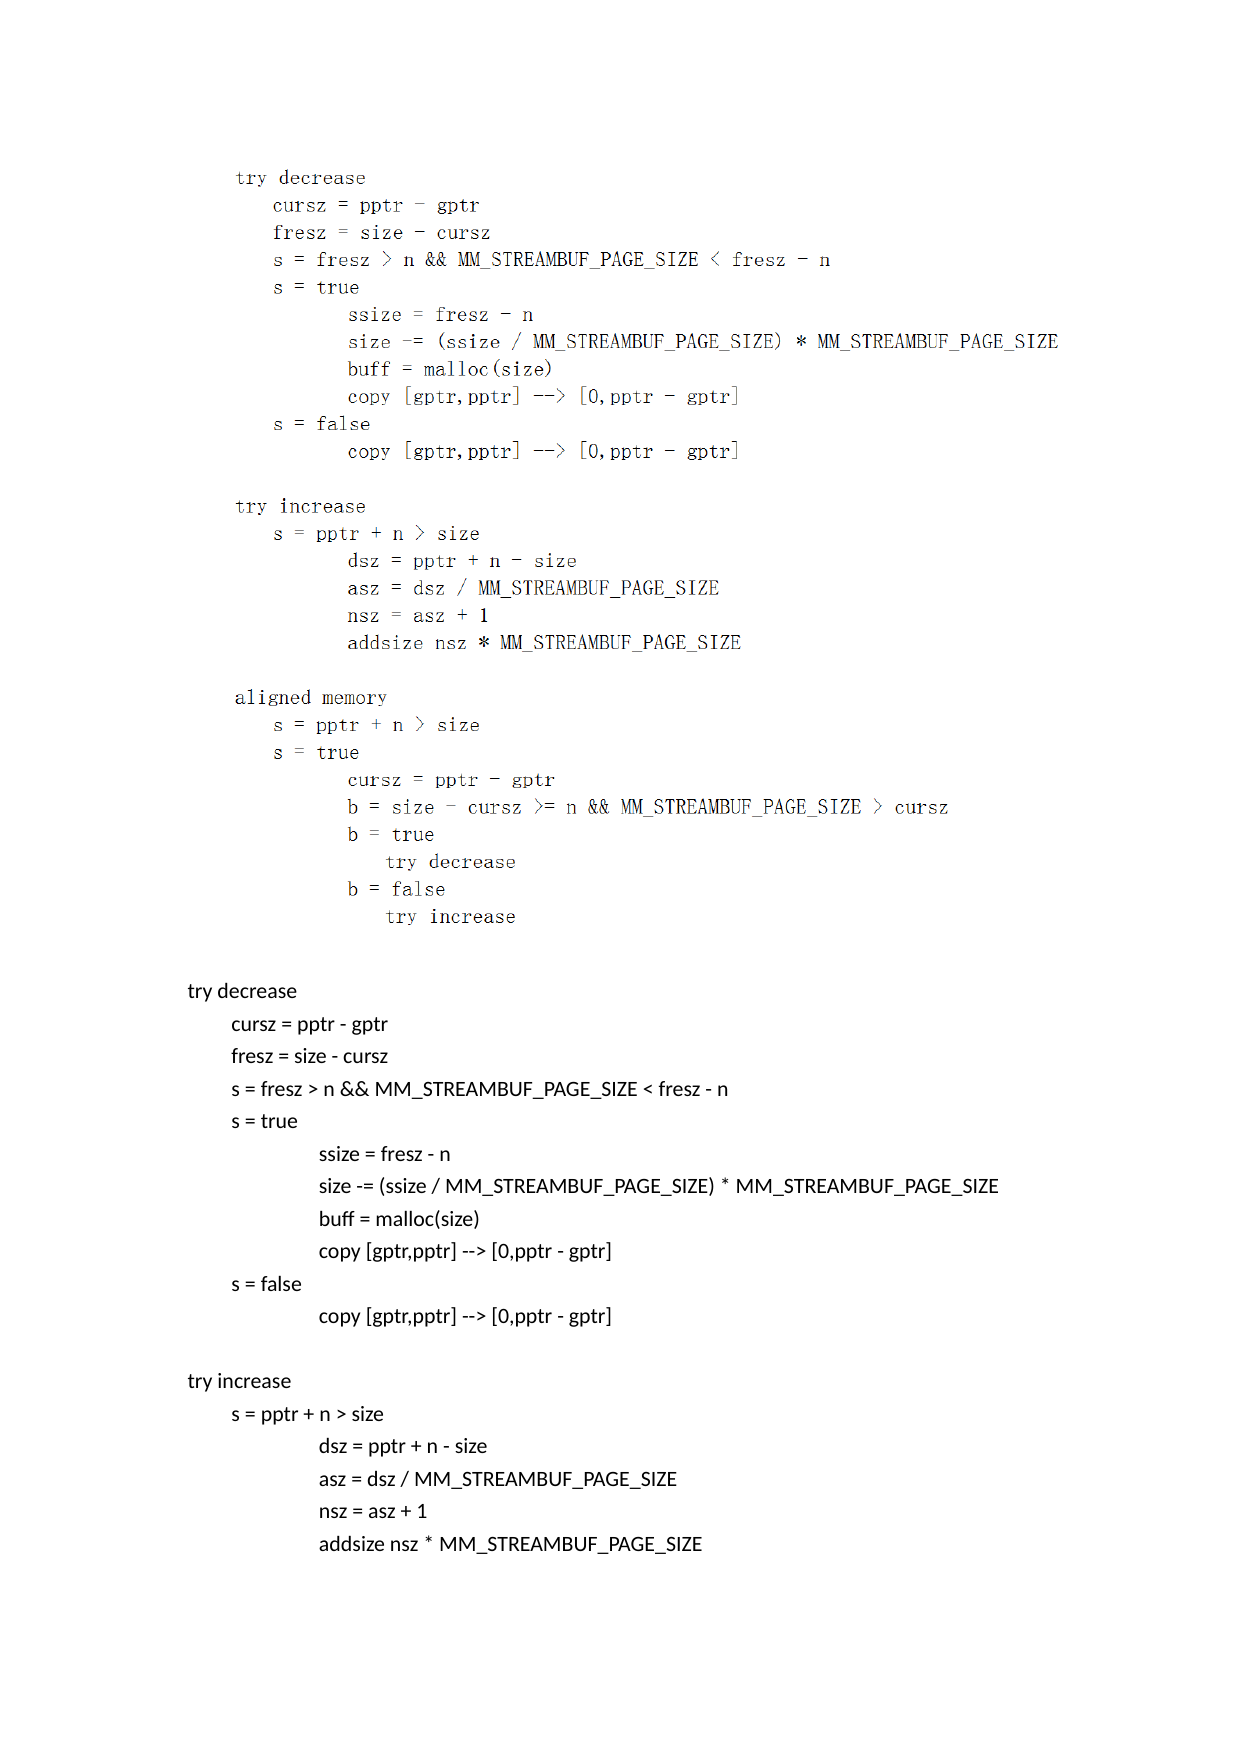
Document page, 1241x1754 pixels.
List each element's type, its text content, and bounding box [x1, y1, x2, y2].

text try decrease [187, 974, 1053, 1007]
text s = pptr + n > size [187, 1397, 1053, 1429]
text copy [gptr,pptr] --> [0,pptr - gptr] [187, 1234, 1053, 1267]
text s = false [187, 1267, 1053, 1299]
text copy [gptr,pptr] --> [0,pptr - gptr] [187, 1299, 1053, 1332]
text asz = dsz / MM_STREAMBUF_PAGE_SIZE [187, 1462, 1053, 1494]
text ssize = fresz - n [187, 1137, 1053, 1169]
text buff = malloc(size) [187, 1202, 1053, 1234]
picture [225, 162, 1087, 942]
text nsz = asz + 1 [187, 1494, 1053, 1527]
text size -= (ssize / MM_STREAMBUF_PAGE_SIZE) * MM_STREAMBUF_PAGE_SIZE [187, 1169, 1053, 1202]
text cursz = pptr - gptr [187, 1007, 1053, 1039]
text fresz = size - cursz [187, 1039, 1053, 1072]
text s = fresz > n && MM_STREAMBUF_PAGE_SIZE < fresz - n [187, 1072, 1053, 1104]
text try increase [187, 1364, 1053, 1397]
text dsz = pptr + n - size [187, 1429, 1053, 1462]
text addsize nsz * MM_STREAMBUF_PAGE_SIZE [187, 1527, 1053, 1559]
text s = true [187, 1104, 1053, 1137]
